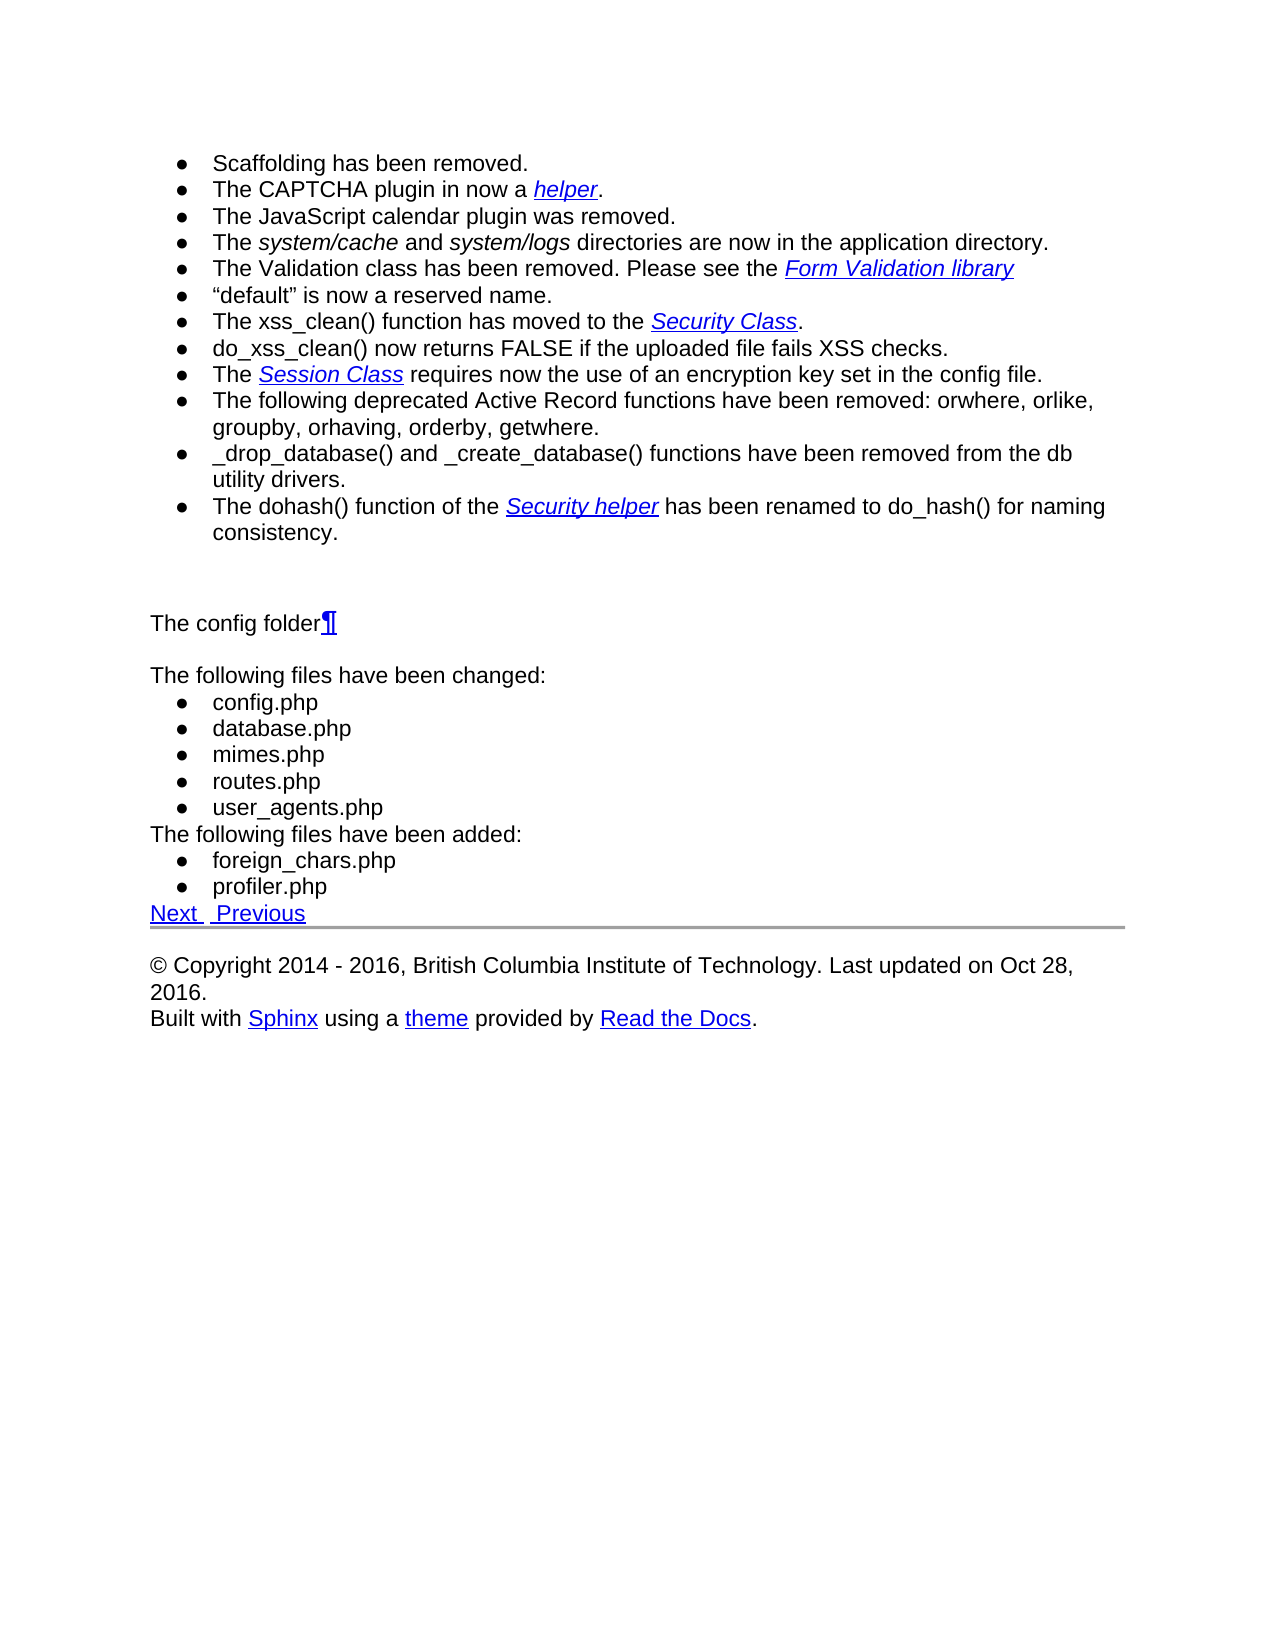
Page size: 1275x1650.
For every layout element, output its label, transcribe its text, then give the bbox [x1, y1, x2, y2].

list routes.php [175, 768, 1125, 794]
list do_xss_clean() now returns FALSE if the uploaded file fails XSS checks. [175, 334, 1125, 361]
text Built with Sphinx using a theme provided by Read the Docs. [150, 1005, 1125, 1031]
list The Session Class requires now the use of an encryption key set in the config file. [175, 361, 1125, 387]
text Next Previous [150, 899, 1125, 925]
list The dohash() function of the Security helper has been renamed to do_hash() for naming consistency. [175, 493, 1125, 545]
list mimes.php [175, 741, 1125, 768]
list config.php [175, 689, 1125, 715]
list The following deprecated Active Record functions have been removed: orwhere, orlike, groupby, orhaving, orderby, getwhere. [175, 387, 1125, 440]
list The Validation class has been removed. Please see the Form Validation library [175, 255, 1125, 282]
text The following files have been added: [150, 821, 1125, 847]
list _drop_database() and _create_database() functions have been removed from the db utility drivers. [175, 440, 1125, 493]
text © Copyright 2014 - 2016, British Columbia Institute of Technology. Last updated on Oct 28, 2016. [150, 930, 1125, 1005]
list Scaffolding has been removed. [175, 150, 1125, 176]
list profiler.php [175, 873, 1125, 899]
list “default” is now a reserved name. [175, 282, 1125, 308]
text The config folder¶ [150, 604, 1125, 637]
list The JavaScript calendar plugin was removed. [175, 203, 1125, 229]
list The xss_clean() function has moved to the Security Class. [175, 308, 1125, 334]
list user_agents.php [175, 794, 1125, 821]
text The following files have been changed: [150, 662, 1125, 689]
list foreign_chars.php [175, 847, 1125, 873]
list The CAPTCHA plugin in now a helper. [175, 176, 1125, 203]
list database.php [175, 715, 1125, 741]
list The system/cache and system/logs directories are now in the application directory. [175, 229, 1125, 255]
